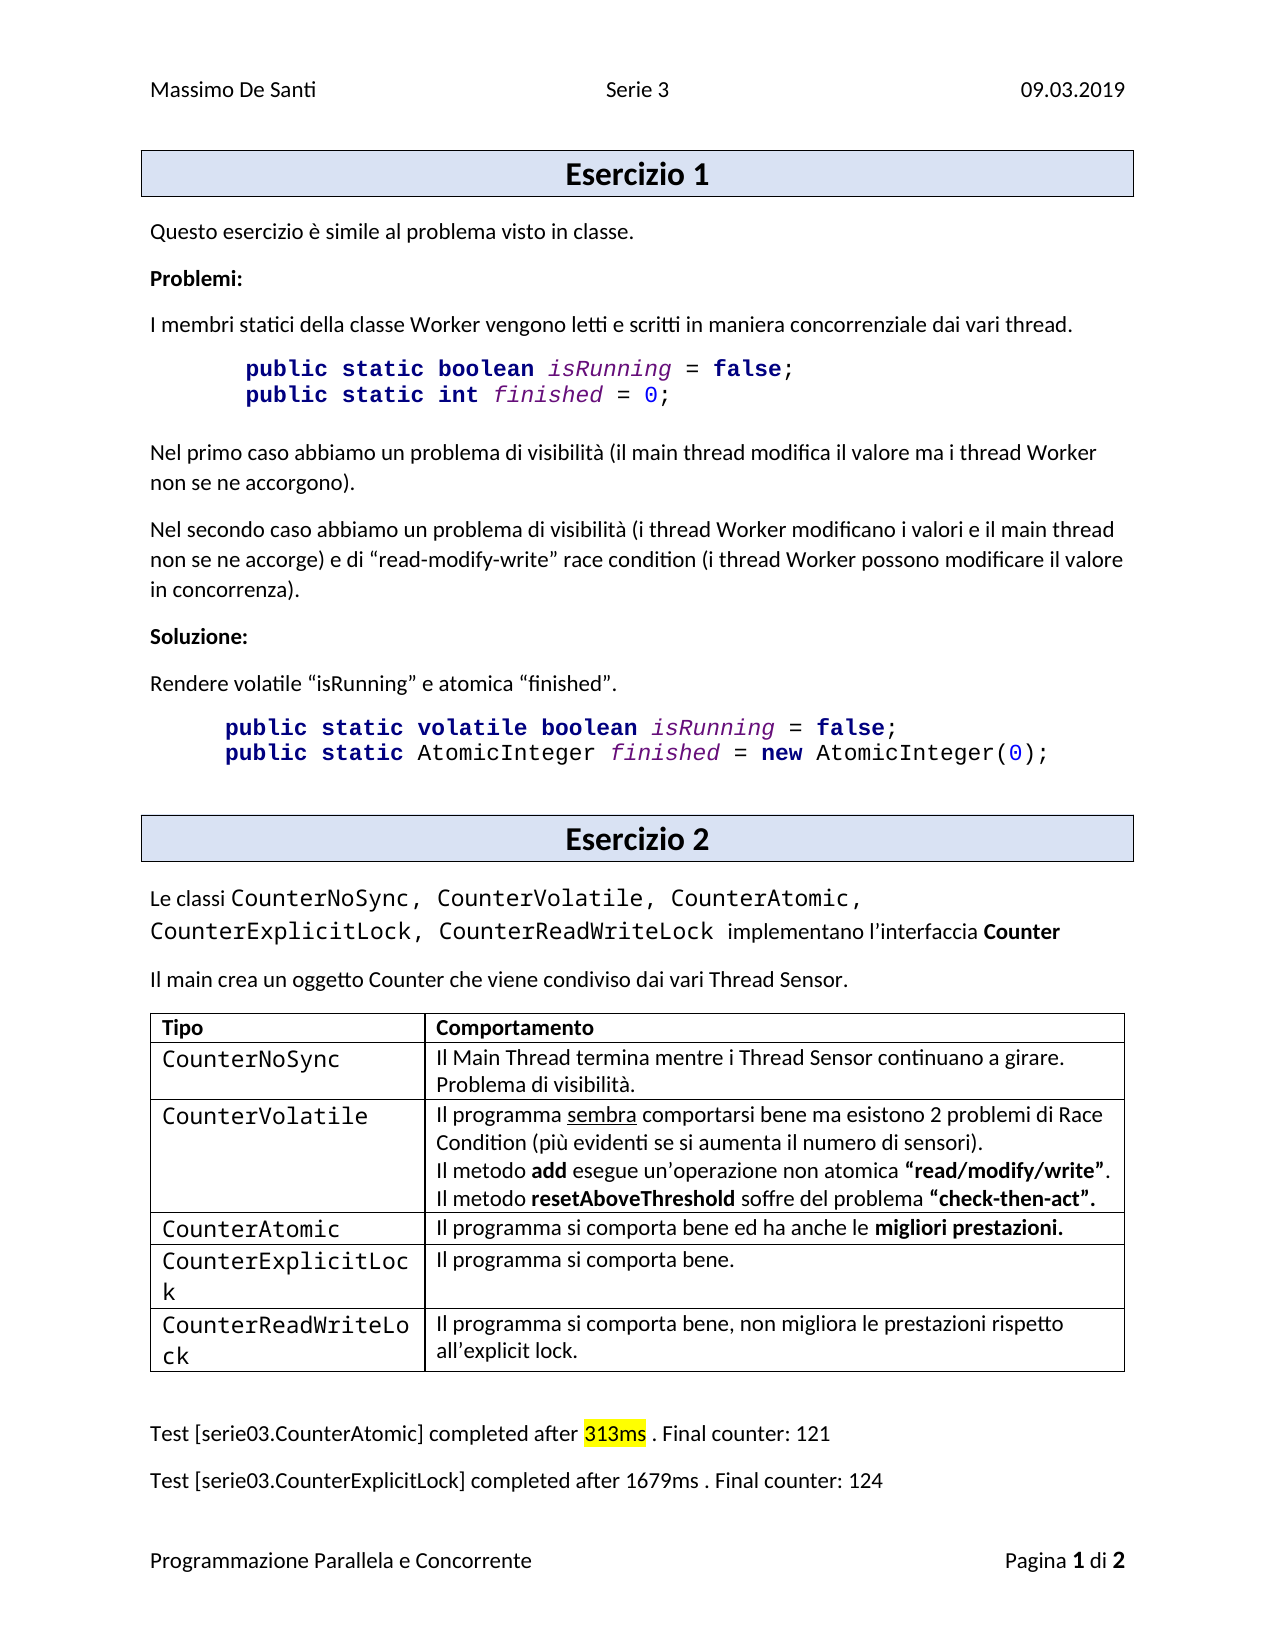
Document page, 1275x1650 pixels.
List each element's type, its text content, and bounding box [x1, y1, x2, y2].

text Esercizio 2 [142, 816, 1133, 861]
table_cell CounterNoSync [151, 1043, 424, 1099]
table_header Tipo [151, 1014, 424, 1042]
table_cell CounterVolatile [151, 1100, 424, 1212]
table_cell CounterExplicitLock [151, 1245, 424, 1308]
text public static AtomicInteger finished = new AtomicInteger(0); [225, 742, 1125, 768]
text Le classi CounterNoSync, CounterVolatile, CounterAtomic, CounterExplicitLock, CounterReadWriteLock implementano l’interfaccia Counter [150, 881, 1125, 946]
table_cell Il Main Thread termina mentre i Thread Sensor continuano a girare. Problema di visibilità. [426, 1043, 1124, 1099]
text Test [serie03.CounterExplicitLock] completed after 1679ms . Final counter: 124 [150, 1466, 1125, 1494]
text Nel primo caso abbiamo un problema di visibilità (il main thread modifica il valore ma i thread Worker non se ne accorgono). [150, 438, 1125, 496]
table_cell CounterReadWriteLock [151, 1309, 424, 1371]
text Soluzione: [150, 622, 1125, 650]
text I membri statici della classe Worker vengono letti e scritti in maniera concorrenziale dai vari thread. [150, 311, 1125, 339]
table_cell Il programma si comporta bene ed ha anche le migliori prestazioni. [426, 1213, 1124, 1244]
table_cell Il programma si comporta bene. [426, 1245, 1124, 1308]
text public static int finished = 0; [150, 383, 1125, 409]
text Test [serie03.CounterAtomic] completed after 313ms . Final counter: 121 [150, 1419, 584, 1447]
table_cell Il programma si comporta bene, non migliora le prestazioni rispetto all’explicit lock. [426, 1309, 1124, 1371]
text Esercizio 1 [142, 151, 1133, 196]
text Test [serie03.CounterAtomic] completed after 313ms . Final counter: 121 [646, 1419, 1125, 1447]
text public static boolean isRunning = false; [150, 357, 1125, 383]
table_header Comportamento [426, 1014, 1124, 1042]
text public static volatile boolean isRunning = false; [225, 716, 1125, 742]
text Rendere volatile “isRunning” e atomica “finished”. [150, 669, 1125, 697]
text Questo esercizio è simile al problema visto in classe. [150, 217, 1125, 245]
text Problemi: [150, 264, 1125, 292]
text Nel secondo caso abbiamo un problema di visibilità (i thread Worker modificano i valori e il main thread non se ne accorge) e di “read-modify-write” race condition (i thread Worker possono modificare il valore in concorrenza). [150, 515, 1125, 603]
text Il main crea un oggetto Counter che viene condiviso dai vari Thread Sensor. [150, 966, 1125, 994]
table_cell CounterAtomic [151, 1213, 424, 1244]
table_cell Il programma sembra comportarsi bene ma esistono 2 problemi di Race Condition (più evidenti se si aumenta il numero di sensori). Il metodo add esegue un’operazione non atomica “read/modify/write”. Il metodo resetAboveThreshold soffre del problema “check-then-act”. [426, 1100, 1124, 1212]
